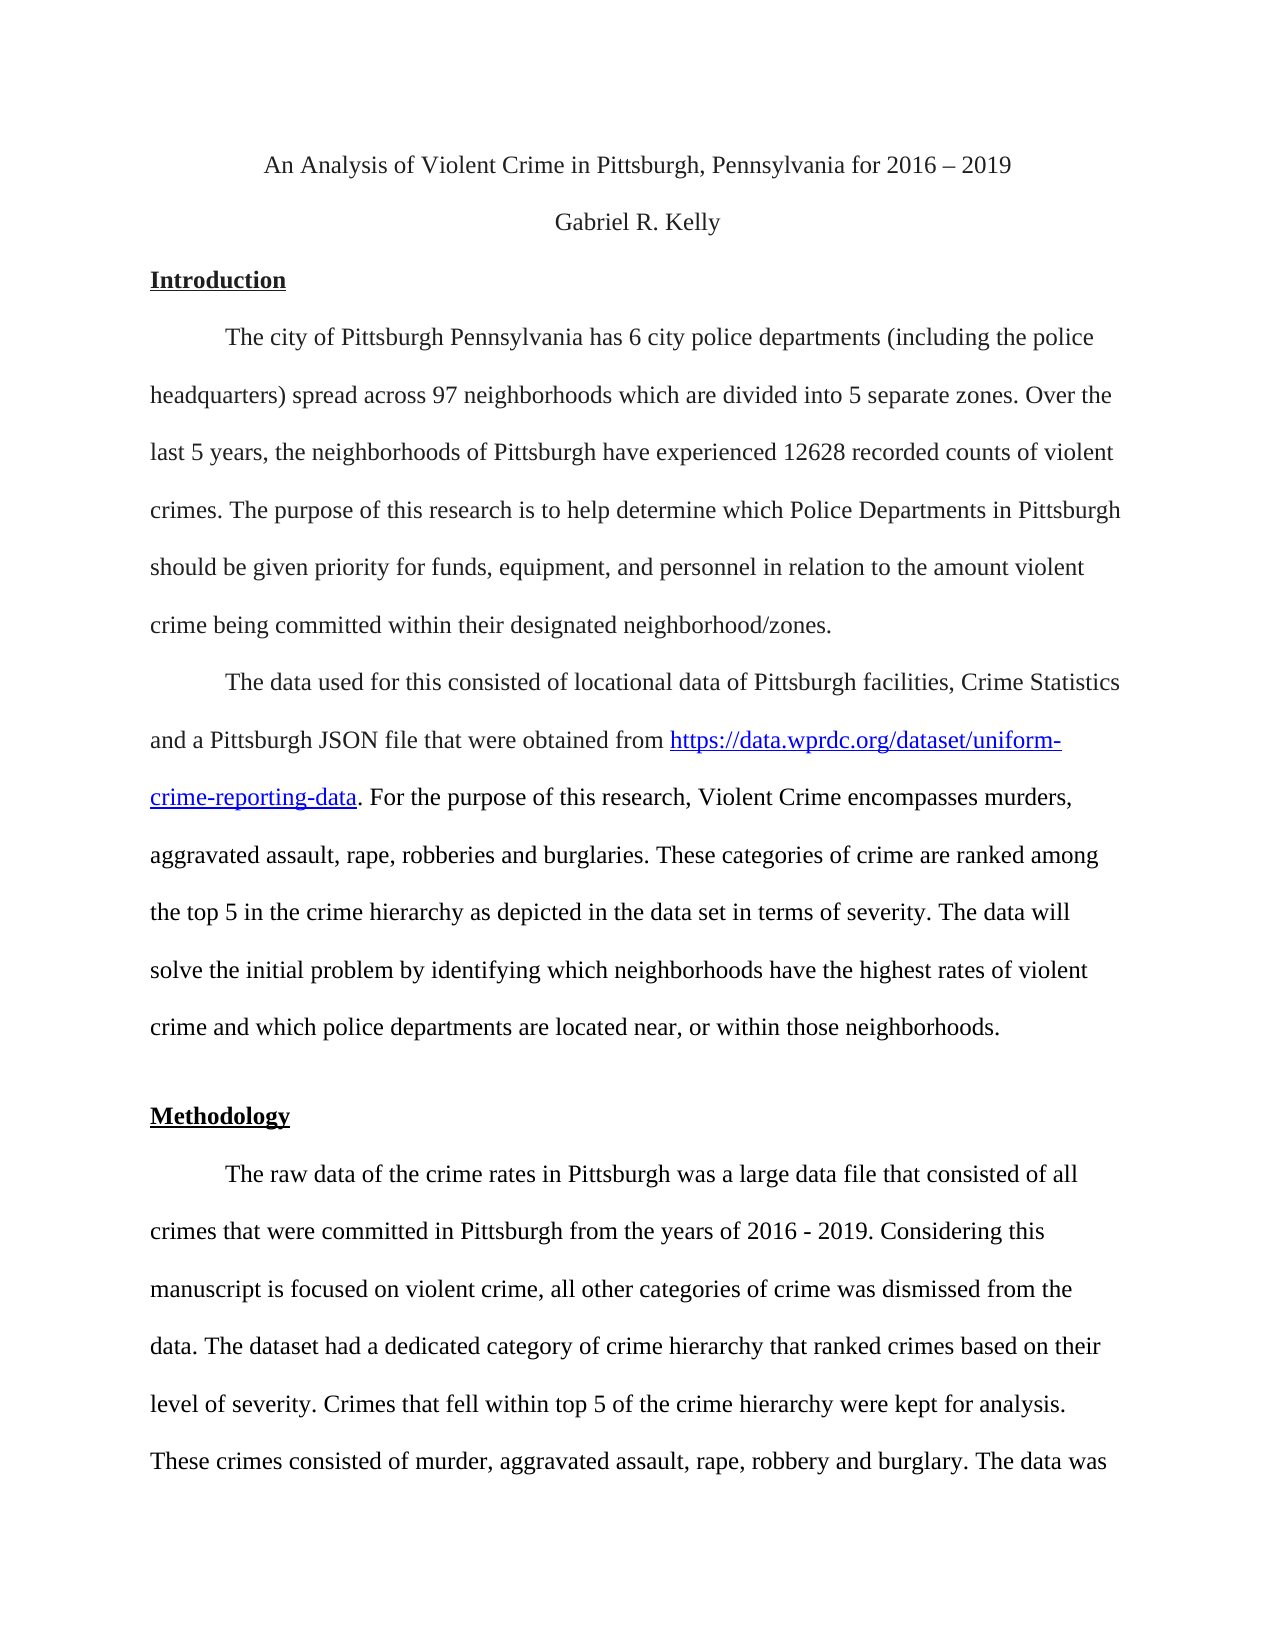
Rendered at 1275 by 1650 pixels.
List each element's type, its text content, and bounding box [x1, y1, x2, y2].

text Methodology [150, 1101, 1125, 1130]
text Introduction [150, 265, 1125, 294]
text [150, 1159, 1125, 1475]
text Gabriel R. Kelly [150, 207, 1125, 236]
text The city of Pittsburgh Pennsylvania has 6 city police departments (including the police headquarters) spread across 97 neighborhoods which are divided into 5 separate zones. Over the last 5 years, the neighborhoods of Pittsburgh have experienced 12628 recorded counts of violent crimes. The purpose of this research is to help determine which Police Departments in Pittsburgh should be given priority for funds, equipment, and personnel in relation to the amount violent crime being committed within their designated neighborhood/zones. [150, 322, 1125, 639]
text An Analysis of Violent Crime in Pittsburgh, Pennsylvania for 2016 – 2019 [150, 150, 1125, 179]
text The data used for this consisted of locational data of Pittsburgh facilities, Crime Statistics and a Pittsburgh JSON file that were obtained from https://data.wprdc.org/dataset/uniform-crime-reporting-data. For the purpose of this research, Violent Crime encompasses murders, aggravated assault, rape, robberies and burglaries. These categories of crime are ranked among the top 5 in the crime hierarchy as depicted in the data set in terms of severity. The data will solve the initial problem by identifying which neighborhoods have the highest rates of violent crime and which police departments are located near, or within those neighborhoods. [150, 667, 1125, 1041]
